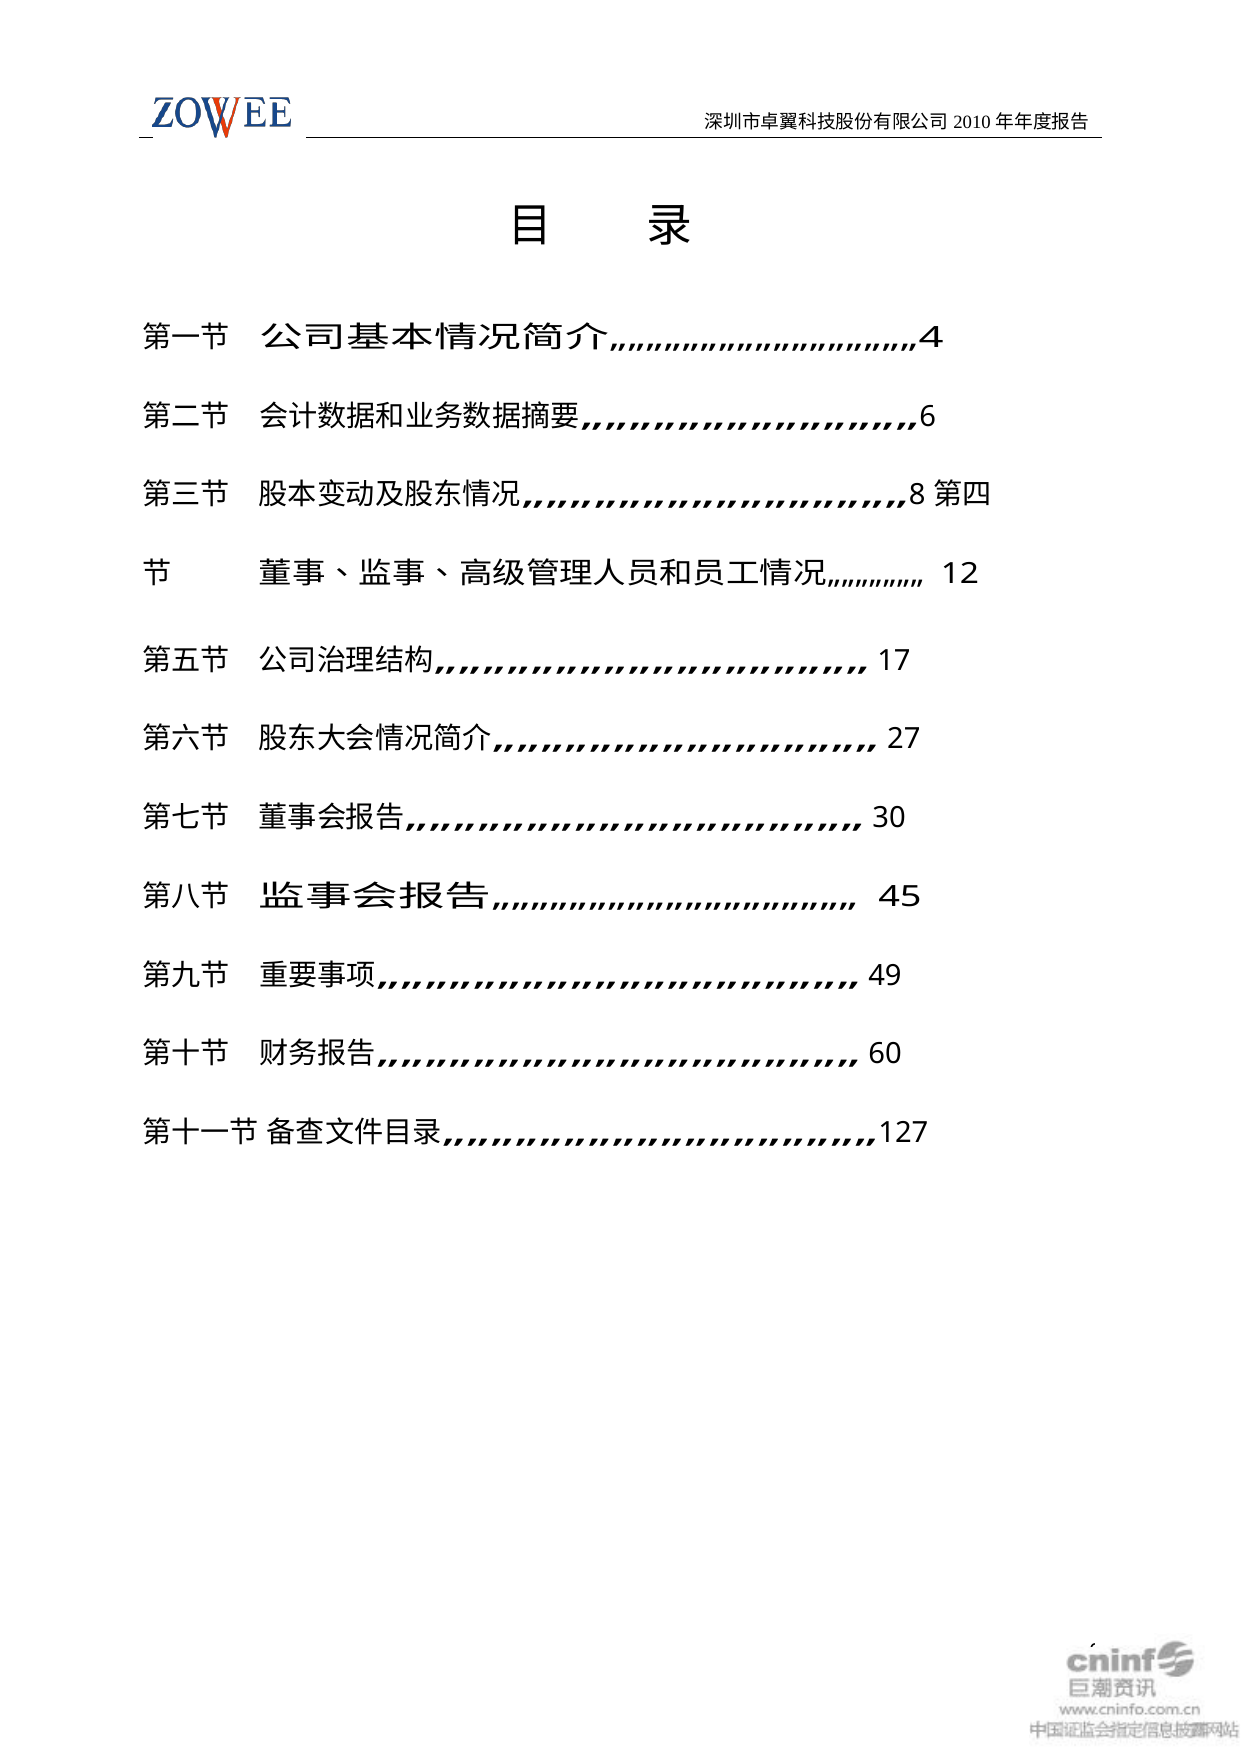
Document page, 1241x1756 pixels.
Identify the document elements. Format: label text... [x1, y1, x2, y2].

text 第十节 财务报告„„„„„„„„„„„„„„„„„„„„ 60 [142, 1032, 1112, 1072]
text 第六节 股东大会情况简介„„„„„„„„„„„„„„„„ 27 [142, 718, 1112, 757]
text 第五节 公司治理结构„„„„„„„„„„„„„„„„„„ 17 [142, 639, 1112, 679]
picture [1029, 1633, 1241, 1754]
text 目 录 [127, 196, 1074, 252]
text 第三节 股本变动及股东情况„„„„„„„„„„„„„„„„8 第四节 董事、监事、高级管理人员和员工情况„„„„„„„ 12 [142, 473, 1002, 592]
text 第十一节 备查文件目录„„„„„„„„„„„„„„„„„„127 [142, 1111, 1112, 1151]
picture [152, 77, 306, 171]
text 第九节 重要事项„„„„„„„„„„„„„„„„„„„„ 49 [142, 954, 1112, 994]
text 第八节 监事会报告„„„„„„„„„„„„„„„„„„„ 45 [142, 875, 1112, 915]
text 第一节 公司基本情况简介„„„„„„„„„„„„„„„„„4 [142, 316, 1112, 356]
text 第七节 董事会报告„„„„„„„„„„„„„„„„„„„ 30 [142, 797, 1112, 836]
text 第二节 会计数据和业务数据摘要„„„„„„„„„„„„„„6 [142, 395, 1112, 435]
